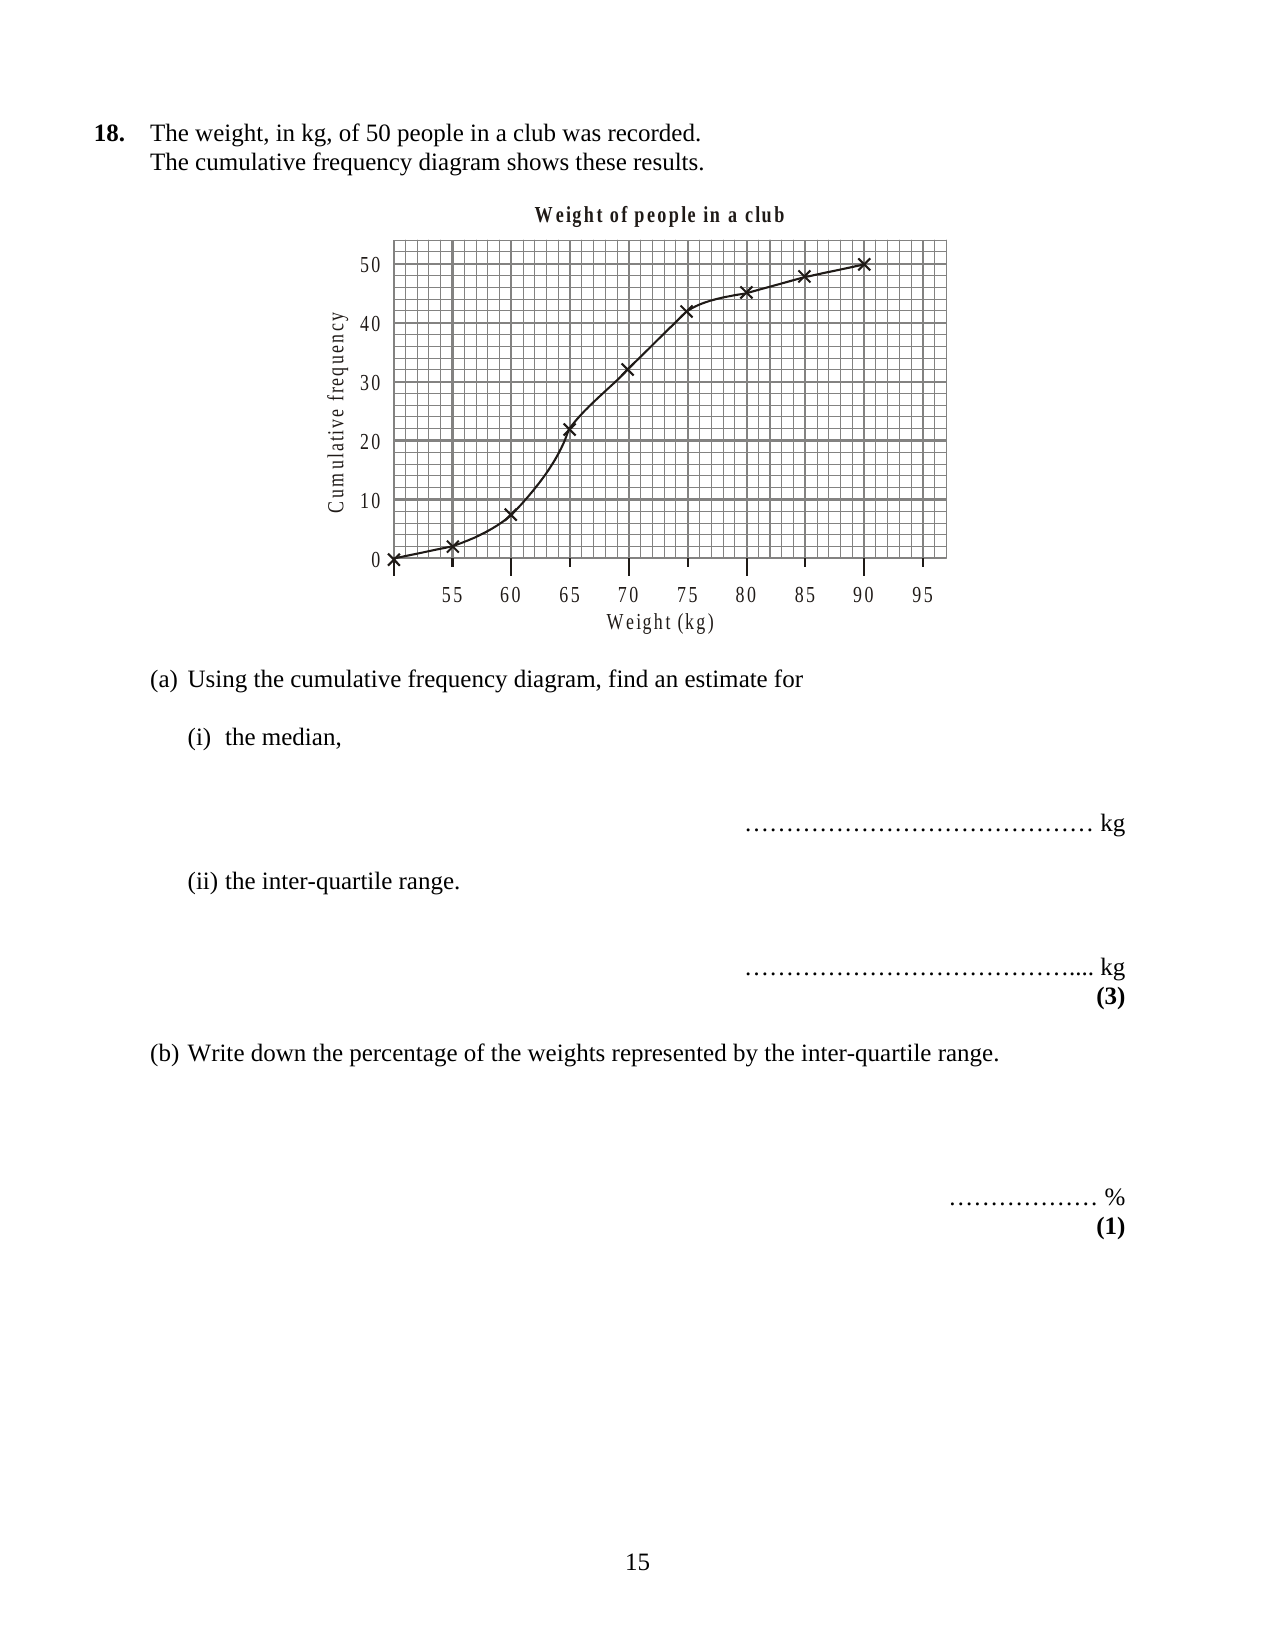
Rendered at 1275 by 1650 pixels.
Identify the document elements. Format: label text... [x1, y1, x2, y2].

text (ii) the inter-quartile range. [94, 866, 1125, 894]
text (i) the median, [94, 722, 1125, 751]
text (3) [94, 981, 1125, 1009]
text ………………………………….... kg [94, 952, 1125, 981]
text (b) Write down the percentage of the weights represented by the inter-quartile range. [94, 1038, 1125, 1067]
text The cumulative frequency diagram shows these results. [94, 147, 1125, 176]
text (1) [94, 1211, 1125, 1239]
text …………………………………… kg [94, 808, 1125, 837]
text (a) Using the cumulative frequency diagram, find an estimate for [94, 664, 1125, 693]
text ……………… % [94, 1182, 1125, 1211]
text 18. The weight, in kg, of 50 people in a club was recorded. [94, 118, 1125, 147]
